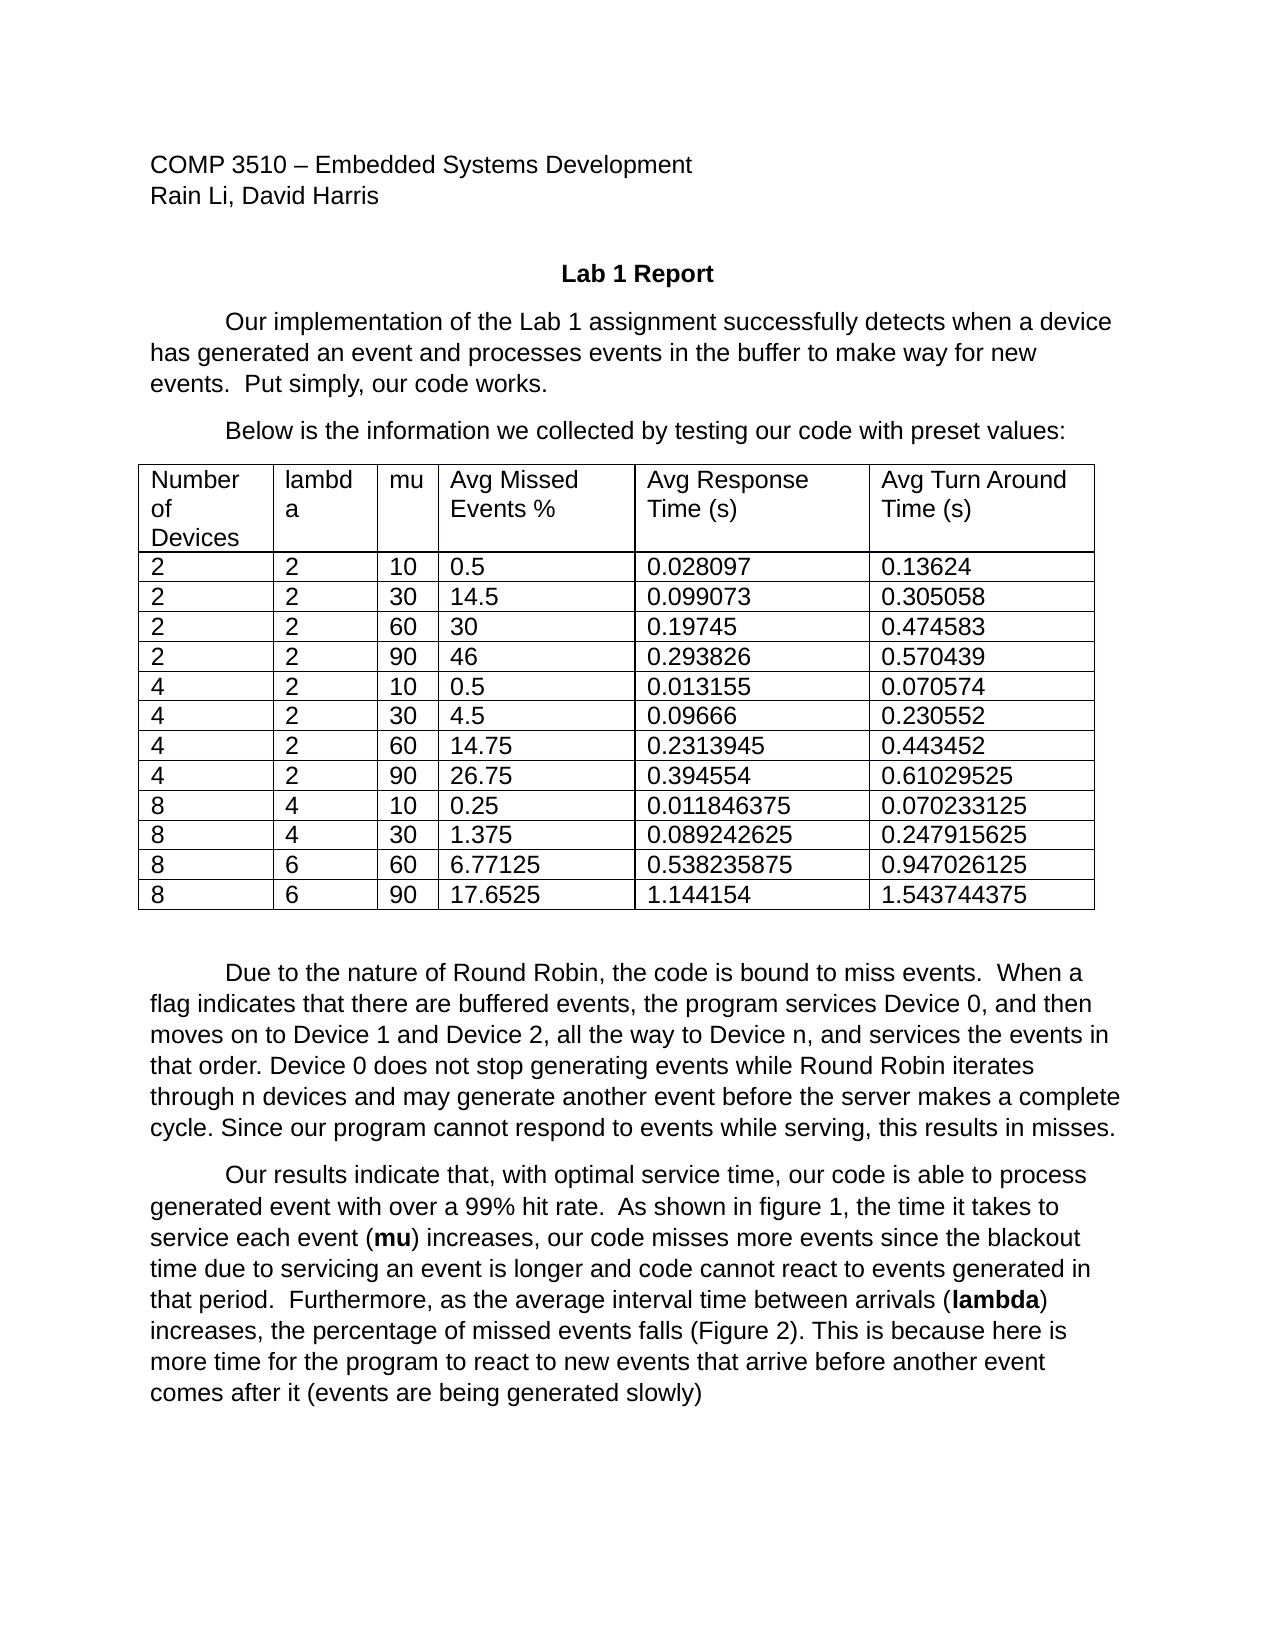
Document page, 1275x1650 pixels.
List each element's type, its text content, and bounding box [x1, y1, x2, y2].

table_cell 4 [274, 821, 377, 849]
table_cell 6 [274, 850, 377, 879]
table_cell 1.543744375 [870, 880, 1094, 909]
table_cell 60 [378, 850, 438, 879]
table_cell 60 [378, 731, 438, 760]
table_cell 4 [139, 731, 273, 760]
table_cell 0.070233125 [870, 791, 1094, 819]
table_cell 6 [274, 880, 377, 909]
table_cell 4 [139, 701, 273, 730]
table_cell 2 [274, 672, 377, 700]
table_cell 0.230552 [870, 701, 1094, 730]
table_cell 30 [378, 582, 438, 611]
table_cell 2 [139, 553, 273, 581]
table_cell 0.5 [439, 672, 634, 700]
table_cell 0.538235875 [636, 850, 869, 879]
table_cell 0.394554 [636, 761, 869, 790]
table_cell 0.011846375 [636, 791, 869, 819]
table_cell 4 [139, 672, 273, 700]
table_cell 14.75 [439, 731, 634, 760]
table_cell 0.25 [439, 791, 634, 819]
text Lab 1 Report [150, 259, 1125, 288]
table_cell 46 [439, 642, 634, 671]
table_header Avg Missed Events % [439, 465, 634, 551]
text Our implementation of the Lab 1 assignment successfully detects when a device has generated an event and processes events in the buffer to make way for new events. Put simply, our code works. [150, 307, 1125, 397]
table_header lambda [274, 465, 377, 551]
table_cell 90 [378, 761, 438, 790]
table_cell 0.247915625 [870, 821, 1094, 849]
table_cell 2 [139, 582, 273, 611]
table_cell 8 [139, 880, 273, 909]
table_cell 90 [378, 880, 438, 909]
table_cell 14.5 [439, 582, 634, 611]
table_cell 2 [274, 761, 377, 790]
table_cell 0.099073 [636, 582, 869, 611]
table_header mu [378, 465, 438, 551]
table_cell 4 [139, 761, 273, 790]
table_header Avg Response Time (s) [636, 465, 869, 551]
table_cell 8 [139, 850, 273, 879]
table_cell 2 [139, 612, 273, 641]
table_cell 2 [274, 612, 377, 641]
table_cell 4 [274, 791, 377, 819]
text Our results indicate that, with optimal service time, our code is able to process generated event with over a 99% hit rate. As shown in figure 1, the time it takes to service each event (mu) increases, our code misses more events since the blackout time due to servicing an event is longer and code cannot react to events generated in that period. Furthermore, as the average interval time between arrivals (lambda) increases, the percentage of missed events falls (Figure 2). This is because here is more time for the program to react to new events that arrive before another event comes after it (events are being generated slowly) [150, 1161, 1125, 1407]
text Due to the nature of Round Robin, the code is bound to miss events. When a flag indicates that there are buffered events, the program services Device 0, and then moves on to Device 1 and Device 2, all the way to Device n, and services the events in that order. Device 0 does not stop generating events while Round Robin iterates through n devices and may generate another event before the server makes a complete cycle. Since our program cannot respond to events while serving, this results in misses. [150, 958, 1125, 1142]
table_cell 60 [378, 612, 438, 641]
table_cell 0.2313945 [636, 731, 869, 760]
table_cell 30 [378, 821, 438, 849]
table_cell 0.293826 [636, 642, 869, 671]
table_cell 30 [378, 701, 438, 730]
text COMP 3510 – Embedded Systems Development Rain Li, David Harris [150, 150, 1125, 240]
table_cell 0.947026125 [870, 850, 1094, 879]
table_cell 0.013155 [636, 672, 869, 700]
table_cell 10 [378, 553, 438, 581]
table_cell 1.375 [439, 821, 634, 849]
table_cell 2 [274, 582, 377, 611]
table_cell 30 [439, 612, 634, 641]
table_cell 0.19745 [636, 612, 869, 641]
table_cell 2 [139, 642, 273, 671]
text Below is the information we collected by testing our code with preset values: [150, 416, 1125, 445]
table_header Avg Turn Around Time (s) [870, 465, 1094, 551]
table_cell 0.570439 [870, 642, 1094, 671]
table_cell 0.09666 [636, 701, 869, 730]
table_cell 2 [274, 553, 377, 581]
table_cell 0.070574 [870, 672, 1094, 700]
table_cell 8 [139, 821, 273, 849]
table_cell 10 [378, 791, 438, 819]
table_cell 0.305058 [870, 582, 1094, 611]
table_cell 0.028097 [636, 553, 869, 581]
table_cell 90 [378, 642, 438, 671]
table_cell 2 [274, 731, 377, 760]
table_cell 0.089242625 [636, 821, 869, 849]
table_cell 0.61029525 [870, 761, 1094, 790]
table_cell 0.5 [439, 553, 634, 581]
table_cell 26.75 [439, 761, 634, 790]
table_cell 0.443452 [870, 731, 1094, 760]
table_header Number of Devices [139, 465, 273, 551]
table_cell 0.13624 [870, 553, 1094, 581]
table_cell 4.5 [439, 701, 634, 730]
table_cell 10 [378, 672, 438, 700]
table_cell 2 [274, 701, 377, 730]
table_cell 6.77125 [439, 850, 634, 879]
table_cell 0.474583 [870, 612, 1094, 641]
table_cell 1.144154 [636, 880, 869, 909]
table_cell 8 [139, 791, 273, 819]
table_cell 2 [274, 642, 377, 671]
table_cell 17.6525 [439, 880, 634, 909]
